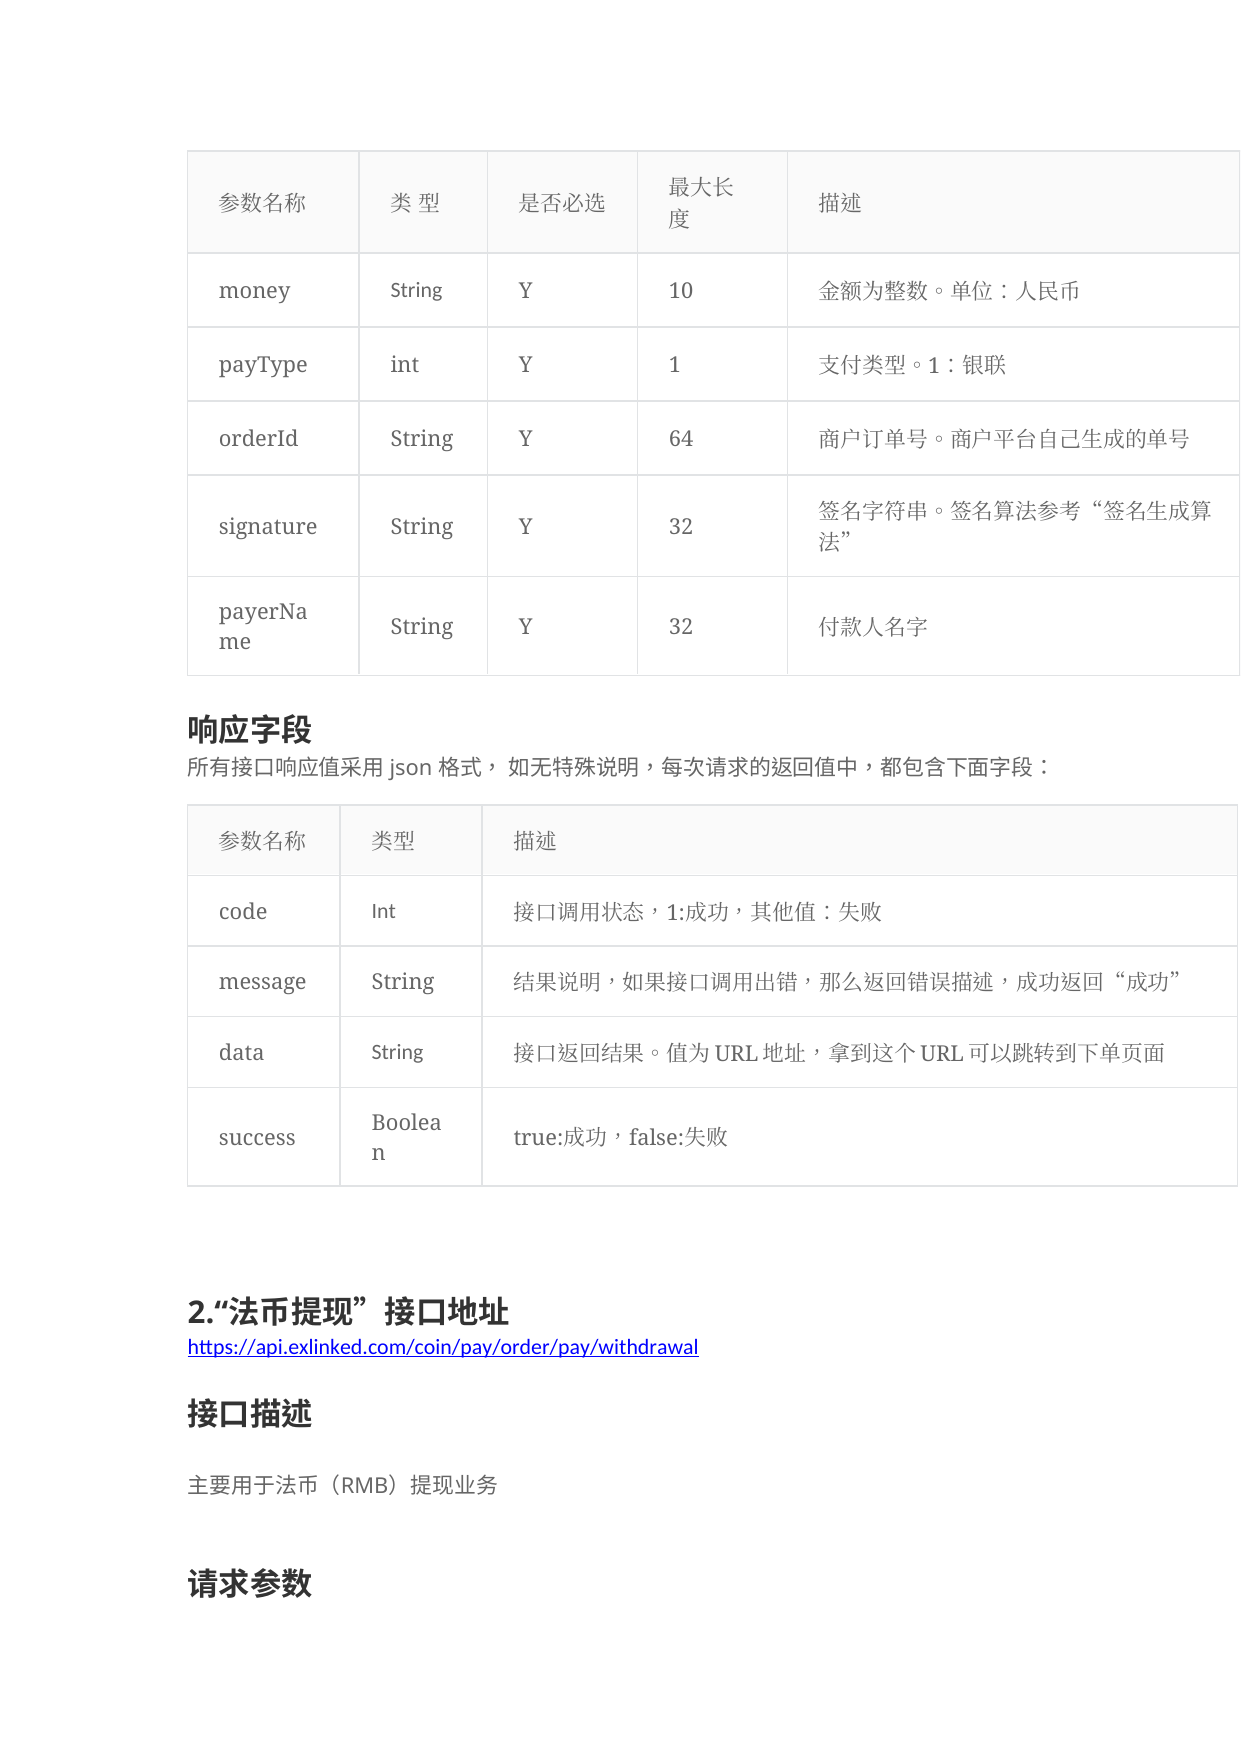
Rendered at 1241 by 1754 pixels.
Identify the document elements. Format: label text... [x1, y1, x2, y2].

table_cell 32 [638, 577, 787, 674]
table_cell String [341, 1017, 481, 1086]
table_cell data [188, 1017, 339, 1086]
subtitle 接口描述 [187, 1389, 1053, 1434]
text 主要用于法币（RMB）提现业务 [187, 1468, 1053, 1500]
table_cell String [341, 947, 481, 1016]
table_cell Y [488, 476, 637, 576]
table_cell success [188, 1088, 339, 1185]
table_cell payerName [188, 577, 358, 674]
table_cell signature [188, 476, 358, 576]
table_header 类型 [341, 806, 481, 874]
table_cell money [188, 254, 358, 326]
table_cell String [360, 402, 487, 474]
table_cell 接口调用状态，1:成功，其他值：失败 [483, 876, 1237, 945]
table_header 参数名称 [188, 152, 358, 252]
table_cell Y [488, 254, 637, 326]
table_cell 支付类型。1：银联 [788, 328, 1239, 400]
table_cell String [360, 254, 487, 326]
table_cell Int [341, 876, 481, 945]
table_cell Y [488, 328, 637, 400]
subtitle 请求参数 [187, 1559, 1053, 1604]
text 所有接口响应值采用 json 格式， 如无特殊说明，每次请求的返回值中，都包含下面字段： [187, 750, 1053, 782]
table_cell message [188, 947, 339, 1016]
subtitle 2.“法币提现”接口地址 [187, 1287, 1053, 1333]
table_cell Boolean [341, 1088, 481, 1185]
table_cell 结果说明，如果接口调用出错，那么返回错误描述，成功返回“成功” [483, 947, 1237, 1016]
text https://api.exlinked.com/coin/pay/order/pay/withdrawal [187, 1333, 1053, 1359]
table_cell 金额为整数。单位：人民币 [788, 254, 1239, 326]
table_header 参数名称 [188, 806, 339, 874]
table_header 是否必选 [488, 152, 637, 252]
table_header 最大长度 [638, 152, 787, 252]
table_cell 商户订单号。商户平台自己生成的单号 [788, 402, 1239, 474]
table_cell true:成功，false:失败 [483, 1088, 1237, 1185]
table_cell orderId [188, 402, 358, 474]
table_cell 签名字符串。签名算法参考“签名生成算法” [788, 476, 1239, 576]
table_cell Y [488, 402, 637, 474]
table_header 描述 [483, 806, 1237, 874]
table_cell Y [488, 577, 637, 674]
table_cell 付款人名字 [788, 577, 1239, 674]
table_cell 1 [638, 328, 787, 400]
table_header 类 型 [360, 152, 487, 252]
table_cell int [360, 328, 487, 400]
table_cell String [360, 476, 487, 576]
table_cell payType [188, 328, 358, 400]
table_cell 接口返回结果。值为URL地址，拿到这个URL可以跳转到下单页面 [483, 1017, 1237, 1086]
table_header 描述 [788, 152, 1239, 252]
table_cell 10 [638, 254, 787, 326]
subtitle 响应字段 [187, 705, 1053, 750]
table_cell 32 [638, 476, 787, 576]
table_cell 64 [638, 402, 787, 474]
table_cell String [360, 577, 487, 674]
table_cell code [188, 876, 339, 945]
